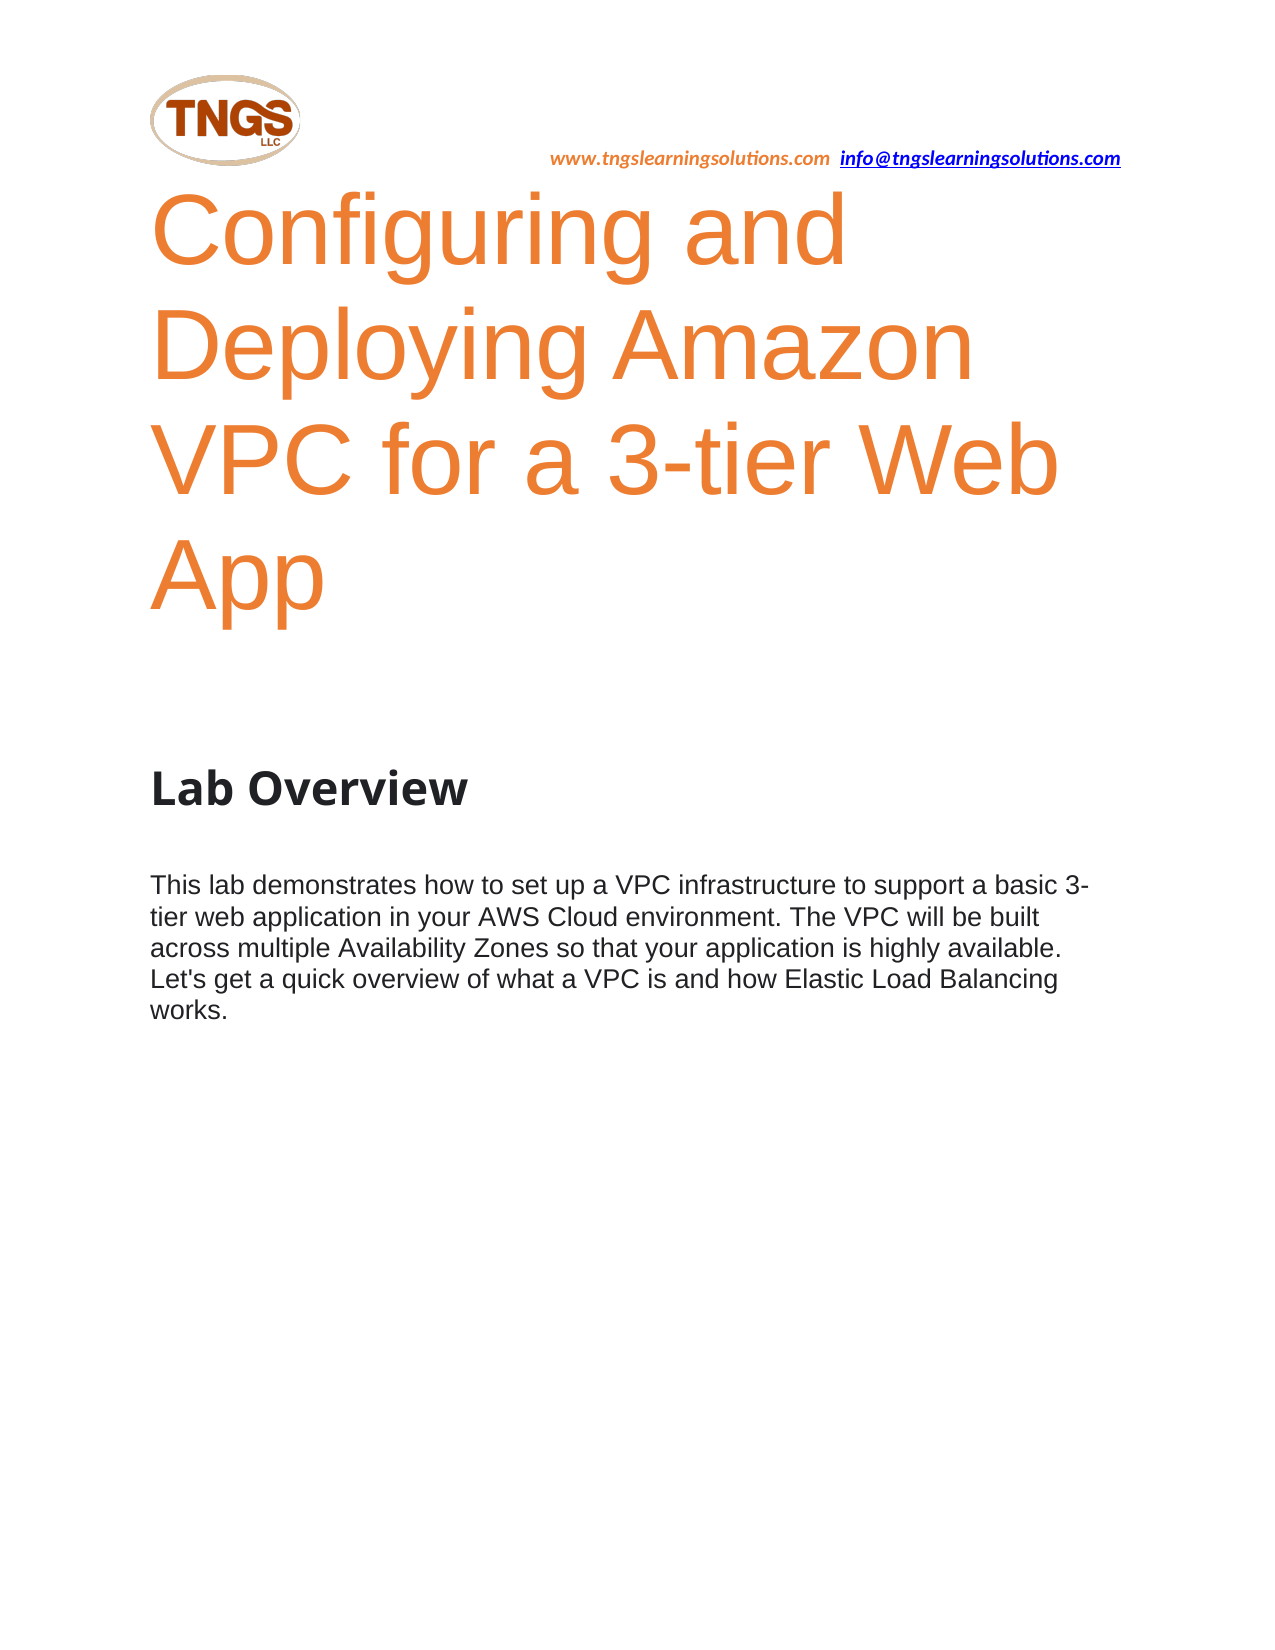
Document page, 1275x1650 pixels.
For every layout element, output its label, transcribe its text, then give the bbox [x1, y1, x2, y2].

text Configuring and Deploying Amazon VPC for a 3-tier Web App [150, 170, 1125, 630]
text This lab demonstrates how to set up a VPC infrastructure to support a basic 3-tier web application in your AWS Cloud environment. The VPC will be built across multiple Availability Zones so that your application is highly available. Let's get a quick overview of what a VPC is and how Elastic Load Balancing works. [150, 869, 1125, 1026]
picture [150, 75, 300, 166]
text Lab Overview [150, 755, 1125, 819]
